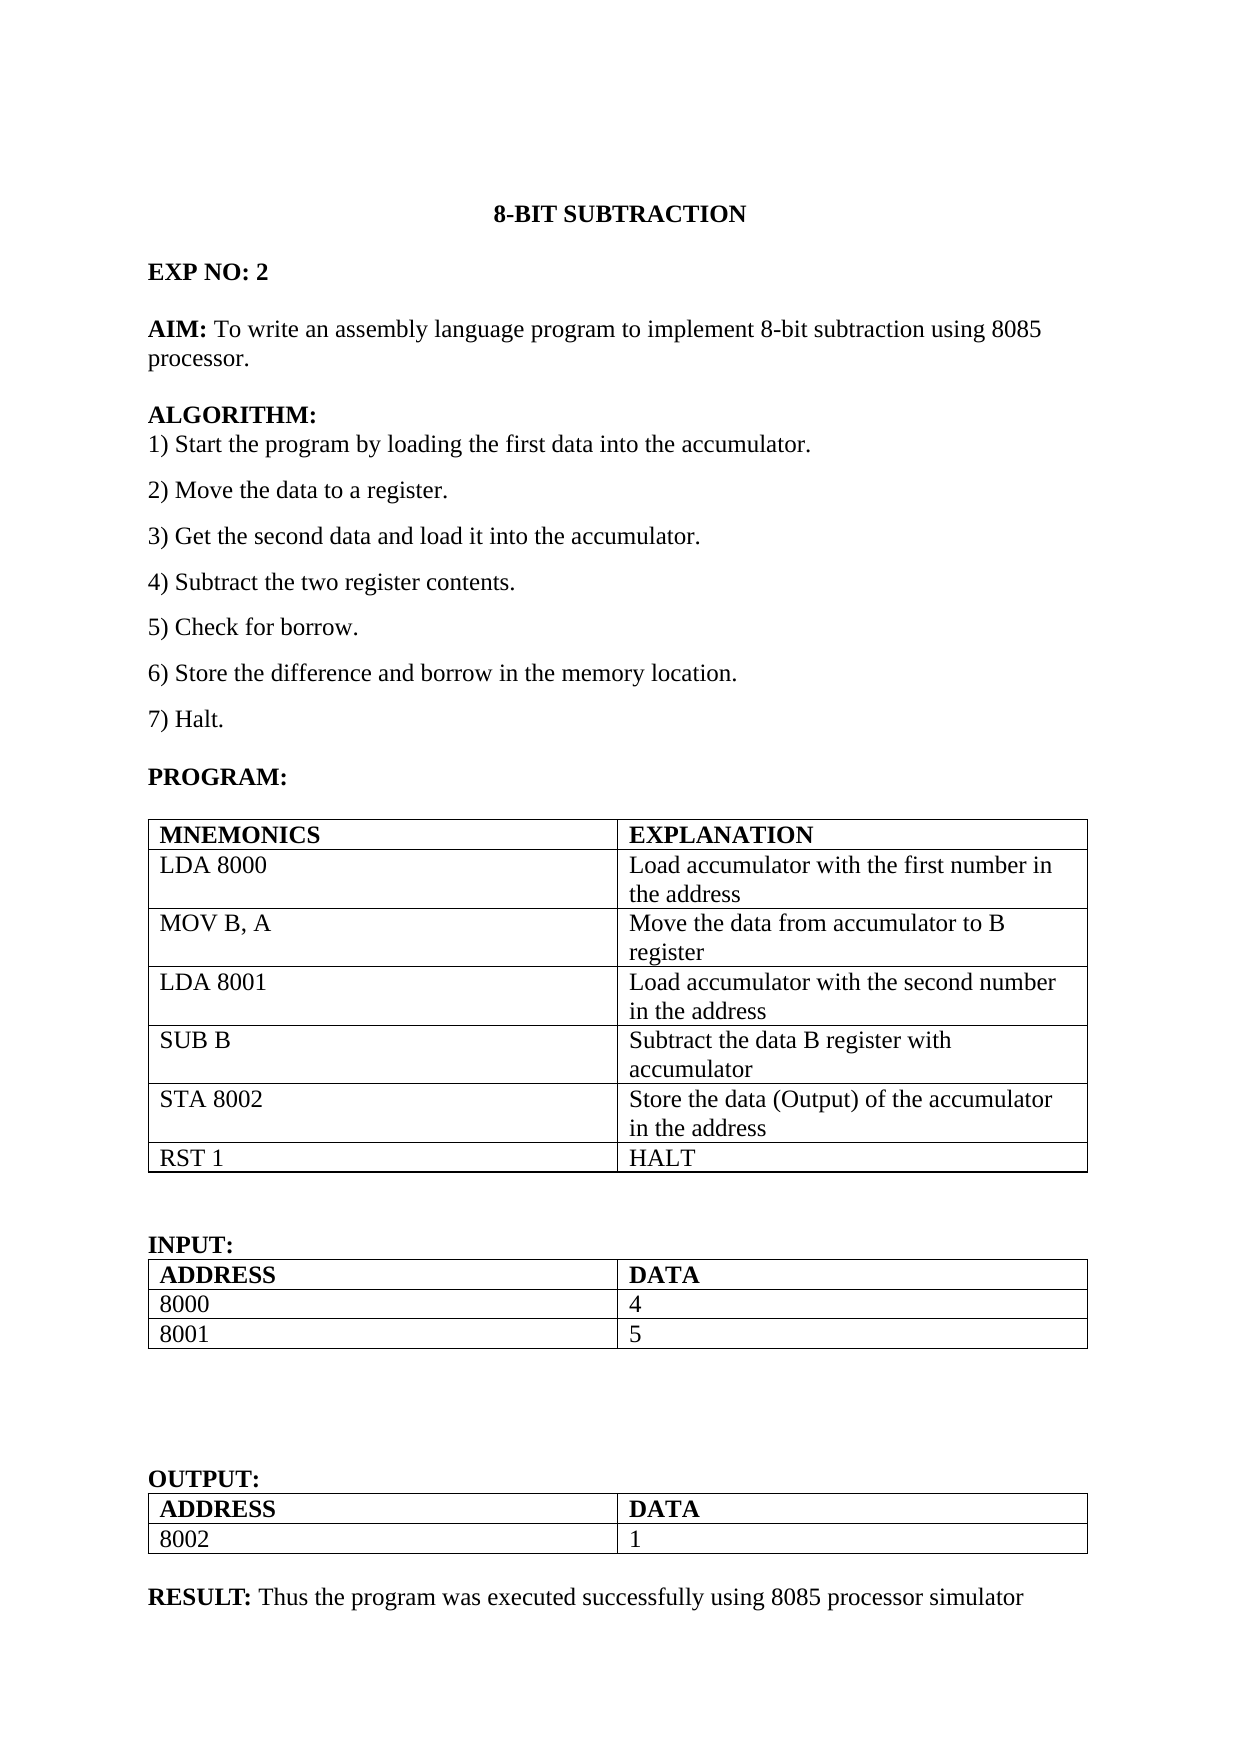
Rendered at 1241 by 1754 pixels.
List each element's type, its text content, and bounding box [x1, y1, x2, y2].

table_cell Store the data (Output) of the accumulator in the address [618, 1084, 1087, 1142]
table_cell LDA 8001 [149, 967, 617, 1024]
table_header MNEMONICS [149, 820, 617, 849]
table_cell HALT [618, 1143, 1087, 1171]
table_header ADDRESS [149, 1494, 617, 1523]
text 4) Subtract the two register contents. [148, 567, 1093, 595]
text 6) Store the difference and borrow in the memory location. [148, 658, 1093, 687]
table_cell 8001 [149, 1319, 617, 1348]
table_cell SUB B [149, 1026, 617, 1083]
text 1) Start the program by loading the first data into the accumulator. [148, 429, 1093, 458]
table_cell MOV B, A [149, 909, 617, 966]
table_cell RST 1 [149, 1143, 617, 1171]
table_header DATA [618, 1260, 1087, 1288]
text INPUT: [148, 1230, 1093, 1259]
text ALGORITHM: [148, 400, 1093, 429]
text OUTPUT: [148, 1464, 1093, 1493]
text PROGRAM: [148, 762, 1093, 790]
table_cell 5 [618, 1319, 1087, 1348]
table_cell STA 8002 [149, 1084, 617, 1142]
text 3) Get the second data and load it into the accumulator. [148, 521, 1093, 549]
table_header ADDRESS [149, 1260, 617, 1288]
table_header EXPLANATION [618, 820, 1087, 849]
text 8-BIT SUBTRACTION [148, 199, 1093, 228]
text 2) Move the data to a register. [148, 475, 1093, 504]
table_header DATA [618, 1494, 1087, 1523]
table_cell Load accumulator with the second number in the address [618, 967, 1087, 1024]
table_cell Subtract the data B register with accumulator [618, 1026, 1087, 1083]
text EXP NO: 2 [148, 257, 1093, 285]
table_cell Move the data from accumulator to B register [618, 909, 1087, 966]
table_cell 8002 [149, 1524, 617, 1552]
text 7) Halt. [148, 704, 1093, 733]
text 5) Check for borrow. [148, 612, 1093, 641]
table_cell Load accumulator with the first number in the address [618, 850, 1087, 907]
text RESULT: Thus the program was executed successfully using 8085 processor simulator [148, 1582, 1093, 1611]
table_cell LDA 8000 [149, 850, 617, 907]
table_cell 8000 [149, 1290, 617, 1318]
table_cell 1 [618, 1524, 1087, 1552]
text AIM: To write an assembly language program to implement 8-bit subtraction using 8085 processor. [148, 314, 1093, 372]
table_cell 4 [618, 1290, 1087, 1318]
